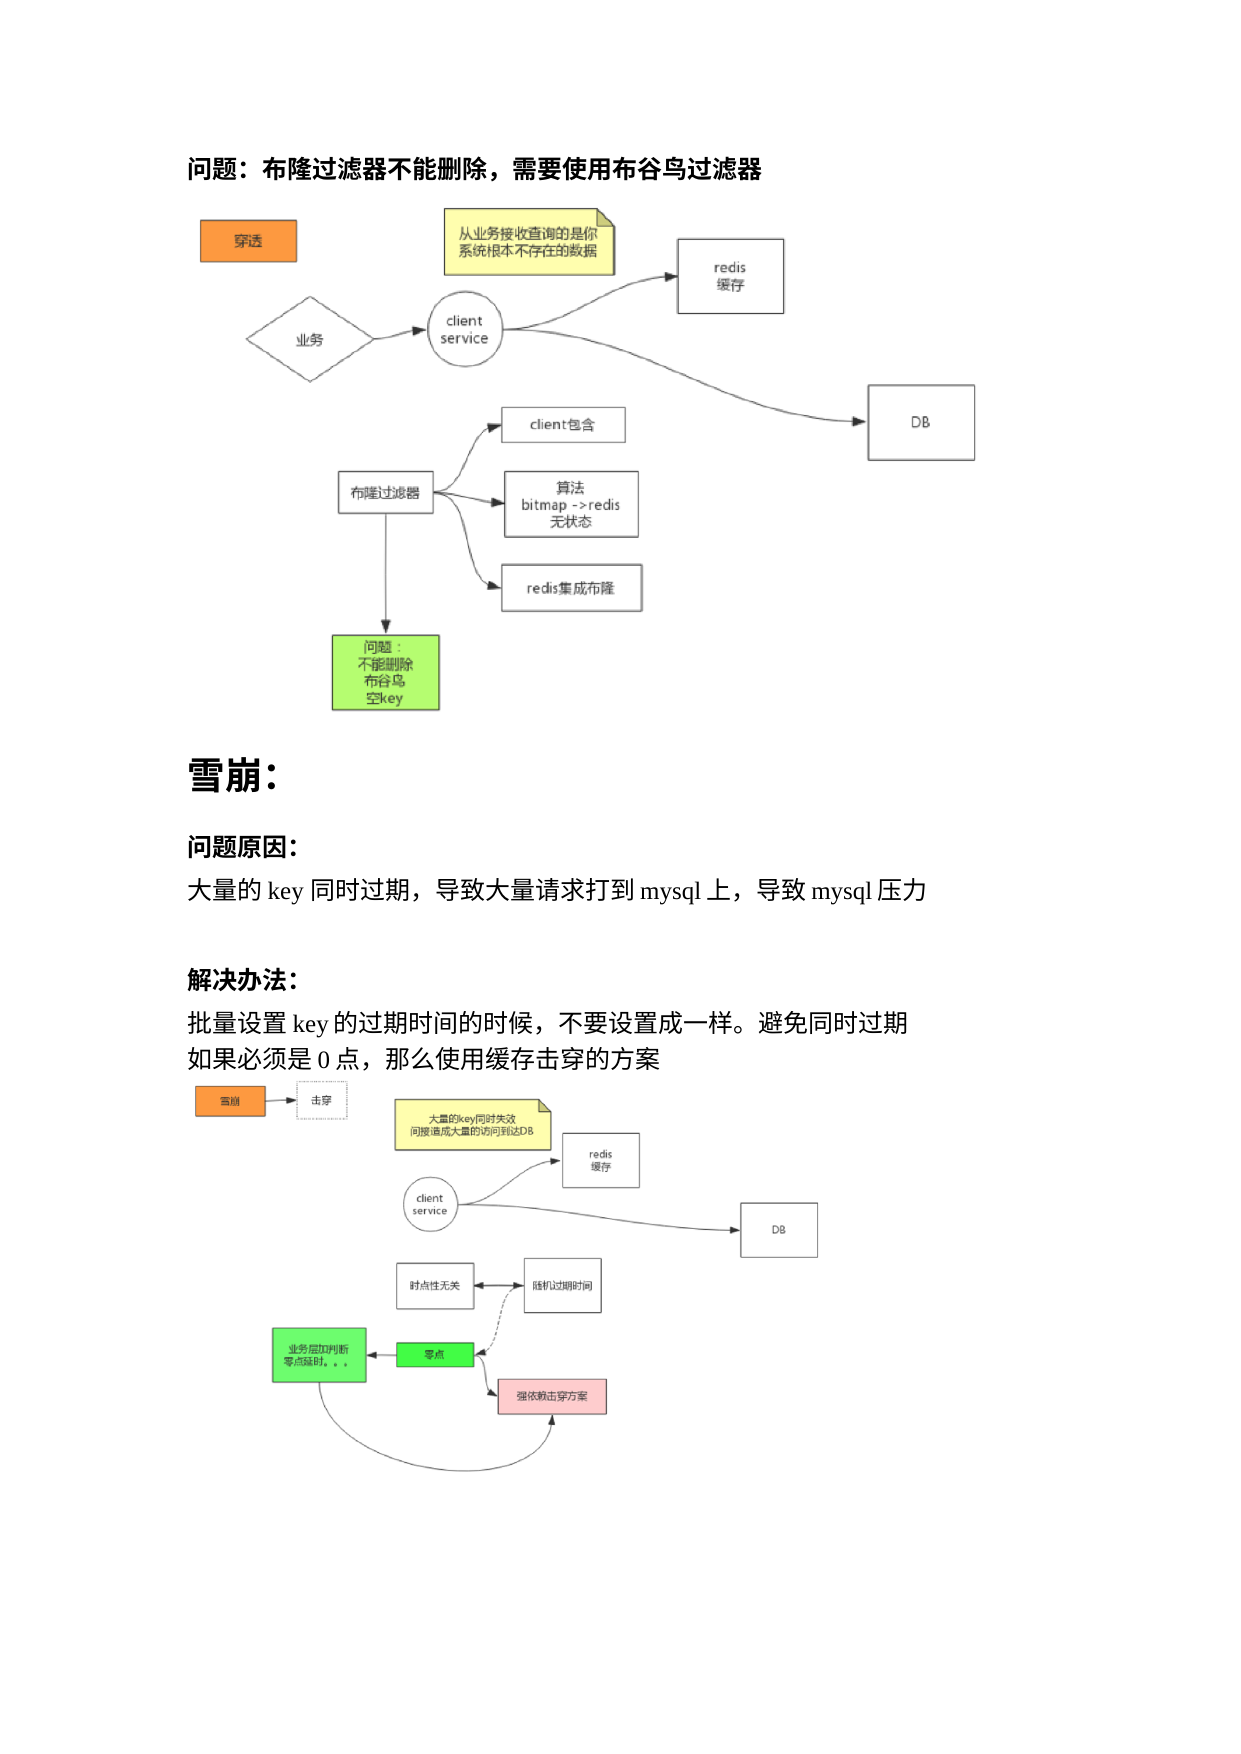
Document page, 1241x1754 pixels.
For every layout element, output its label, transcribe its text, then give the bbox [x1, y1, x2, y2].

text 如果必须是0点，那么使用缓存击穿的方案 [187, 1040, 1053, 1076]
subtitle 雪崩： [187, 746, 1053, 801]
picture [187, 192, 981, 720]
subtitle 问题：布隆过滤器不能删除，需要使用布谷鸟过滤器 [187, 150, 1053, 186]
subtitle 解决办法： [187, 961, 1053, 997]
picture [187, 1076, 829, 1477]
subtitle 问题原因： [187, 828, 1053, 864]
text 大量的key 同时过期，导致大量请求打到mysql上，导致mysql压力 [187, 871, 1053, 907]
text 批量设置key的过期时间的时候，不要设置成一样。避免同时过期 [187, 1003, 1053, 1040]
